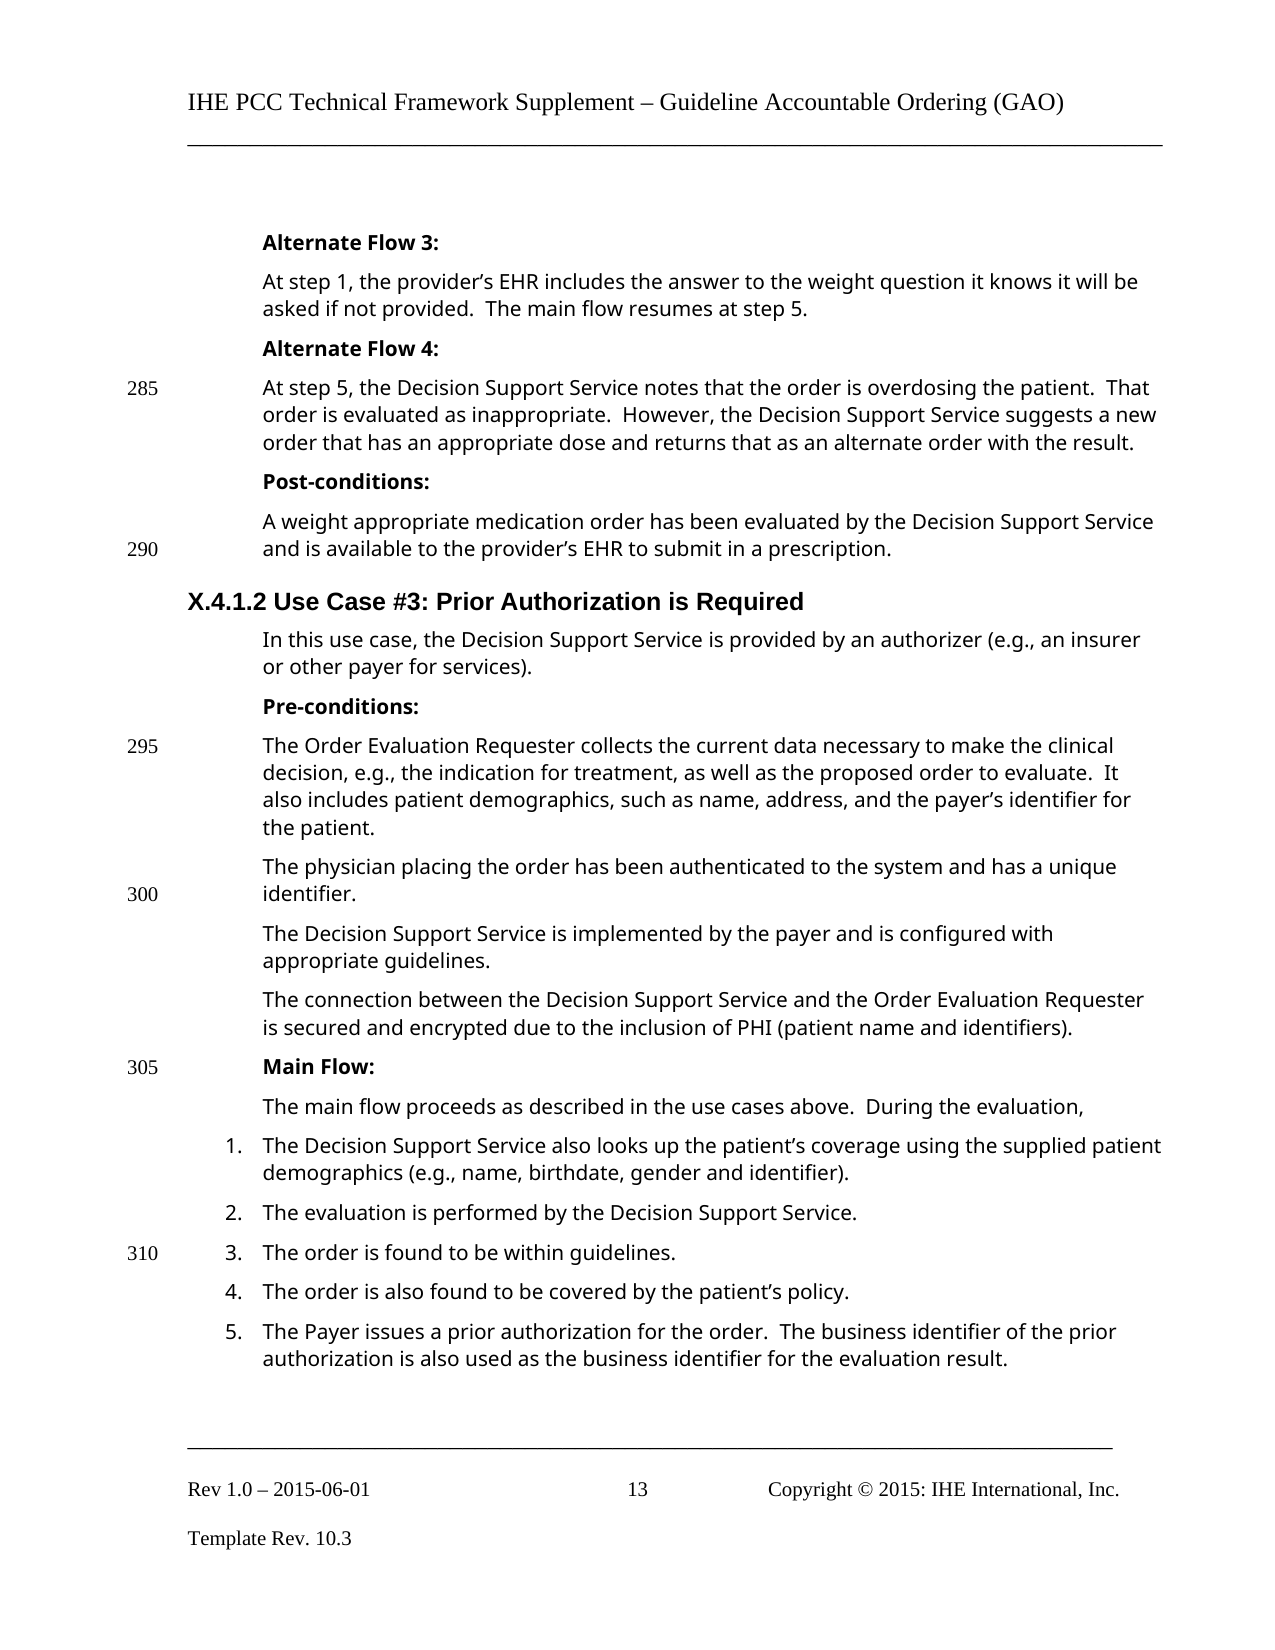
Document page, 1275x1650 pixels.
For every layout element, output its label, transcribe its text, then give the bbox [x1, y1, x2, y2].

text At step 5, the Decision Support Service notes that the order is overdosing the patient. That order is evaluated as inappropriate. However, the Decision Support Service suggests a new order that has an appropriate dose and returns that as an alternate order with the result. [262, 374, 1162, 455]
text The physician placing the order has been authenticated to the system and has a unique identifier. [262, 853, 1162, 907]
list The Decision Support Service also looks up the patient’s coverage using the supplied patient demographics (e.g., name, birthdate, gender and identifier). [225, 1132, 1162, 1186]
list The order is found to be within guidelines. [225, 1238, 1162, 1265]
text At step 1, the provider’s EHR includes the answer to the weight question it knows it will be asked if not provided. The main flow resumes at step 5. [262, 268, 1162, 322]
text The Decision Support Service is implemented by the payer and is configured with appropriate guidelines. [262, 919, 1162, 974]
text A weight appropriate medication order has been evaluated by the Decision Support Service and is available to the provider’s EHR to submit in a prescription. [262, 507, 1162, 562]
text Alternate Flow 4: [262, 334, 1162, 362]
text Alternate Flow 3: [262, 228, 1162, 255]
list The evaluation is performed by the Decision Support Service. [225, 1199, 1162, 1226]
text The main flow proceeds as described in the use cases above. During the evaluation, [262, 1092, 1162, 1119]
text The connection between the Decision Support Service and the Order Evaluation Requester is secured and encrypted due to the inclusion of PHI (patient name and identifiers). [262, 986, 1162, 1040]
subtitle X.4.1.2 Use Case #3: Prior Authorization is Required [187, 587, 1162, 615]
list The order is also found to be covered by the patient’s policy. [225, 1278, 1162, 1305]
list The Payer issues a prior authorization for the order. The business identifier of the prior authorization is also used as the business identifier for the evaluation result. [225, 1317, 1162, 1372]
text Post-conditions: [262, 468, 1162, 495]
text The Order Evaluation Requester collects the current data necessary to make the clinical decision, e.g., the indication for treatment, as well as the proposed order to evaluate. It also includes patient demographics, such as name, address, and the payer’s identifier for the patient. [262, 732, 1162, 840]
text In this use case, the Decision Support Service is provided by an authorizer (e.g., an insurer or other payer for services). [262, 626, 1162, 680]
text Main Flow: [262, 1053, 1162, 1080]
text Pre-conditions: [262, 692, 1162, 719]
